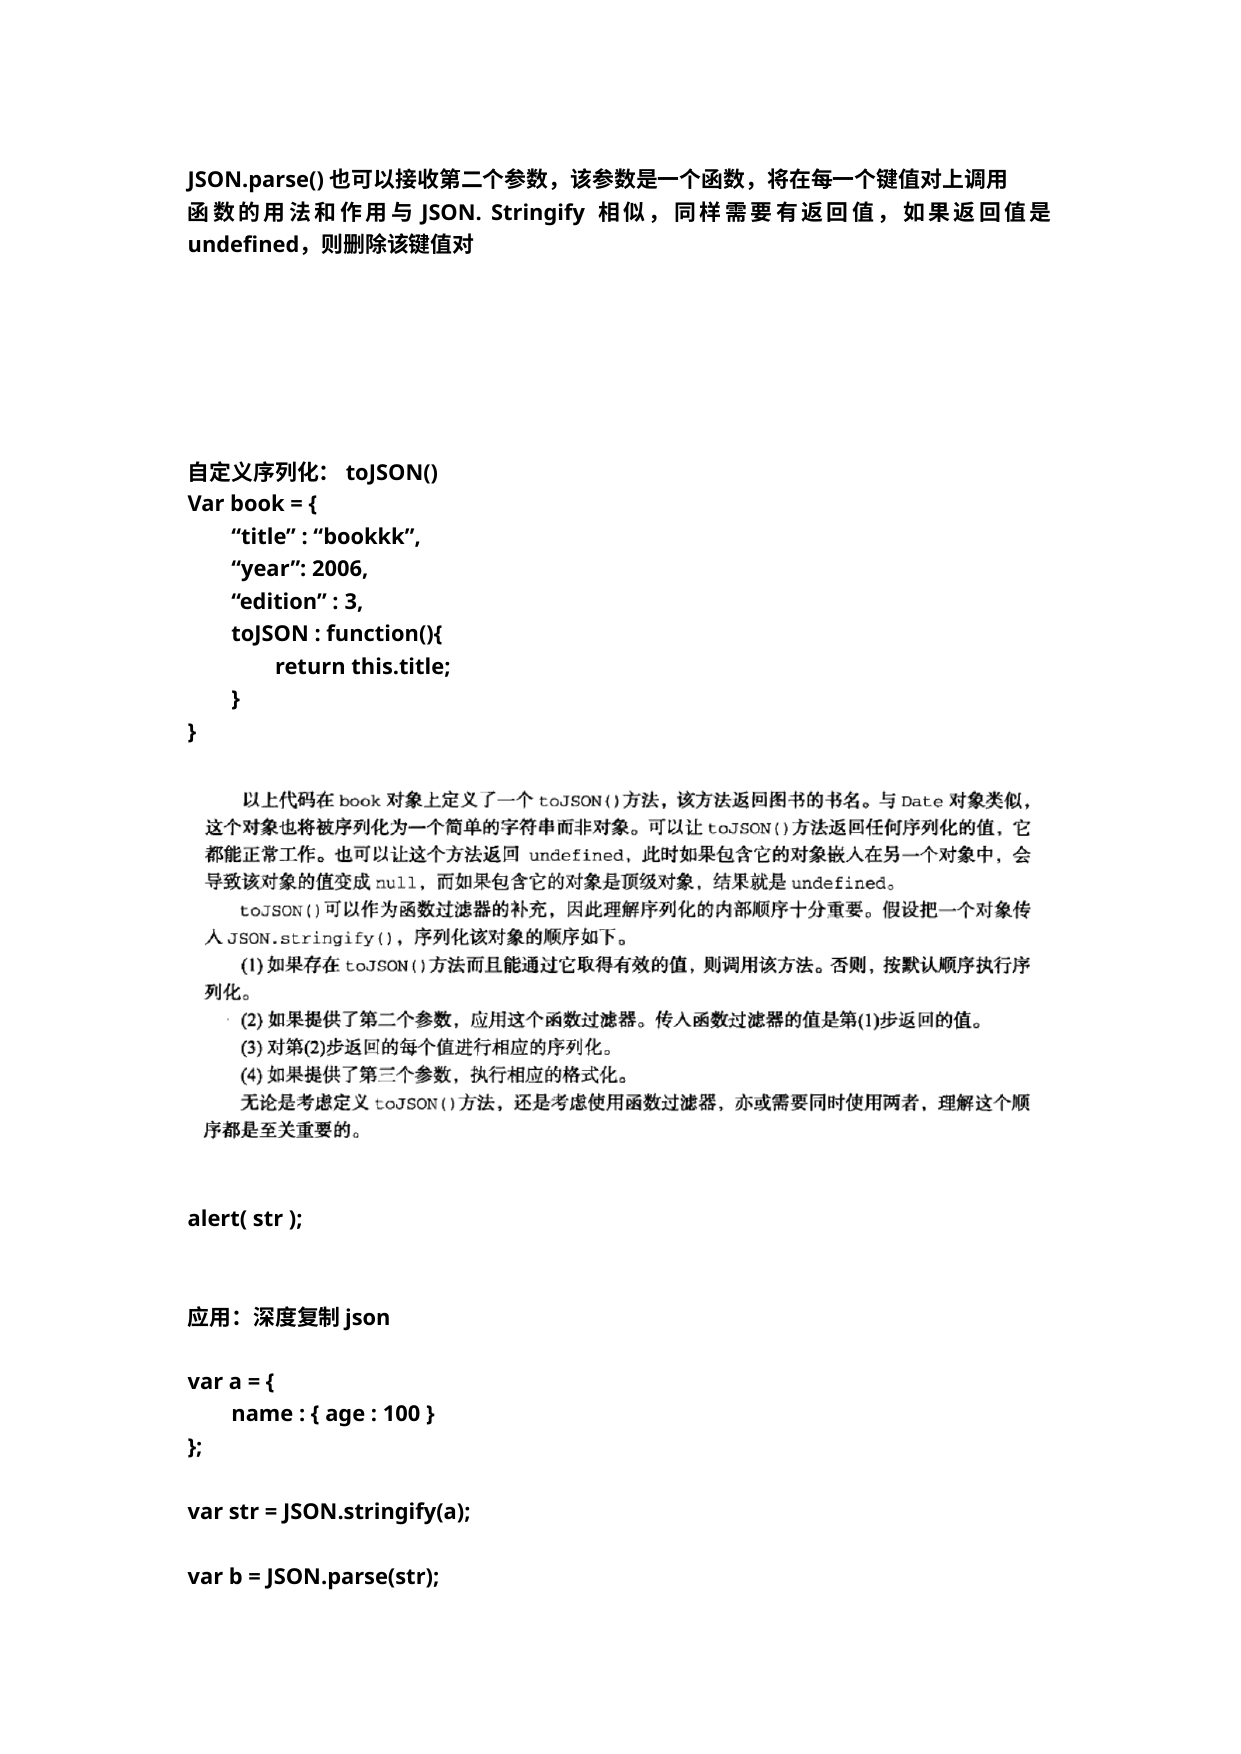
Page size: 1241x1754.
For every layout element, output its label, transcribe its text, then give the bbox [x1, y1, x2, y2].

text var a = { [187, 1364, 1053, 1397]
text } [187, 714, 1053, 747]
picture [187, 779, 1053, 1154]
text var b = JSON.parse(str); [187, 1559, 1053, 1592]
text 自定义序列化： toJSON() [187, 454, 1053, 487]
text 应用：深度复制json [187, 1299, 1053, 1332]
text } [187, 682, 1053, 714]
text Var book = { [187, 487, 1053, 519]
text JSON.parse() 也可以接收第二个参数，该参数是一个函数，将在每一个键值对上调用 [187, 162, 1053, 194]
text 函数的用法和作用与JSON. Stringify 相似，同样需要有返回值，如果返回值是undefined，则删除该键值对 [187, 194, 1053, 259]
text alert( str ); [187, 1202, 1053, 1234]
text toJSON : function(){ [187, 617, 1053, 649]
text “edition” : 3, [187, 584, 1053, 617]
text var str = JSON.stringify(a); [187, 1494, 1053, 1527]
text “year”: 2006, [187, 552, 1053, 584]
text }; [187, 1429, 1053, 1462]
text “title” : “bookkk”, [187, 519, 1053, 552]
text name : { age : 100 } [187, 1397, 1053, 1429]
text return this.title; [187, 649, 1053, 682]
